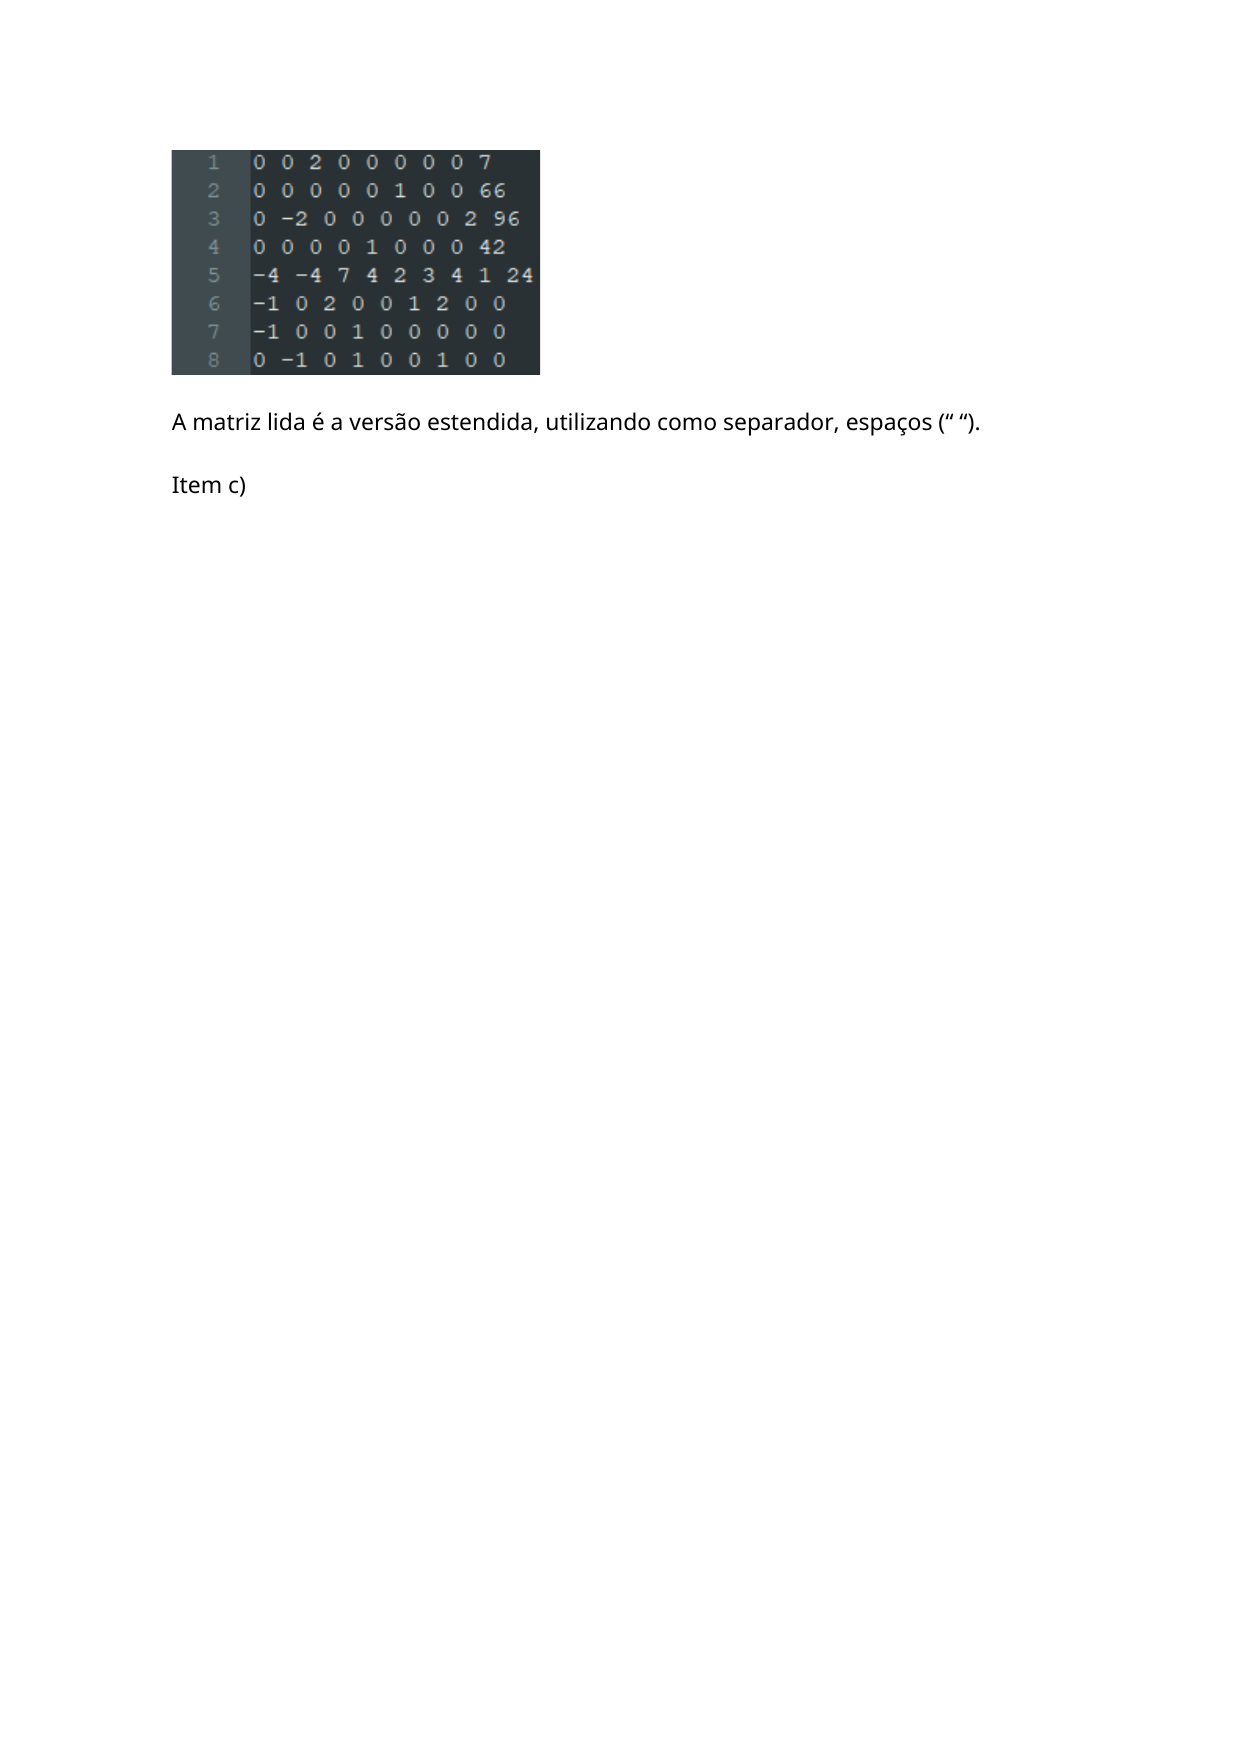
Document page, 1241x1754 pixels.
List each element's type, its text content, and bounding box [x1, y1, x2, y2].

text Item c) [112, 469, 1128, 500]
picture [171, 150, 541, 375]
text A matriz lida é a versão estendida, utilizando como separador, espaços (“ “). [112, 406, 1128, 437]
